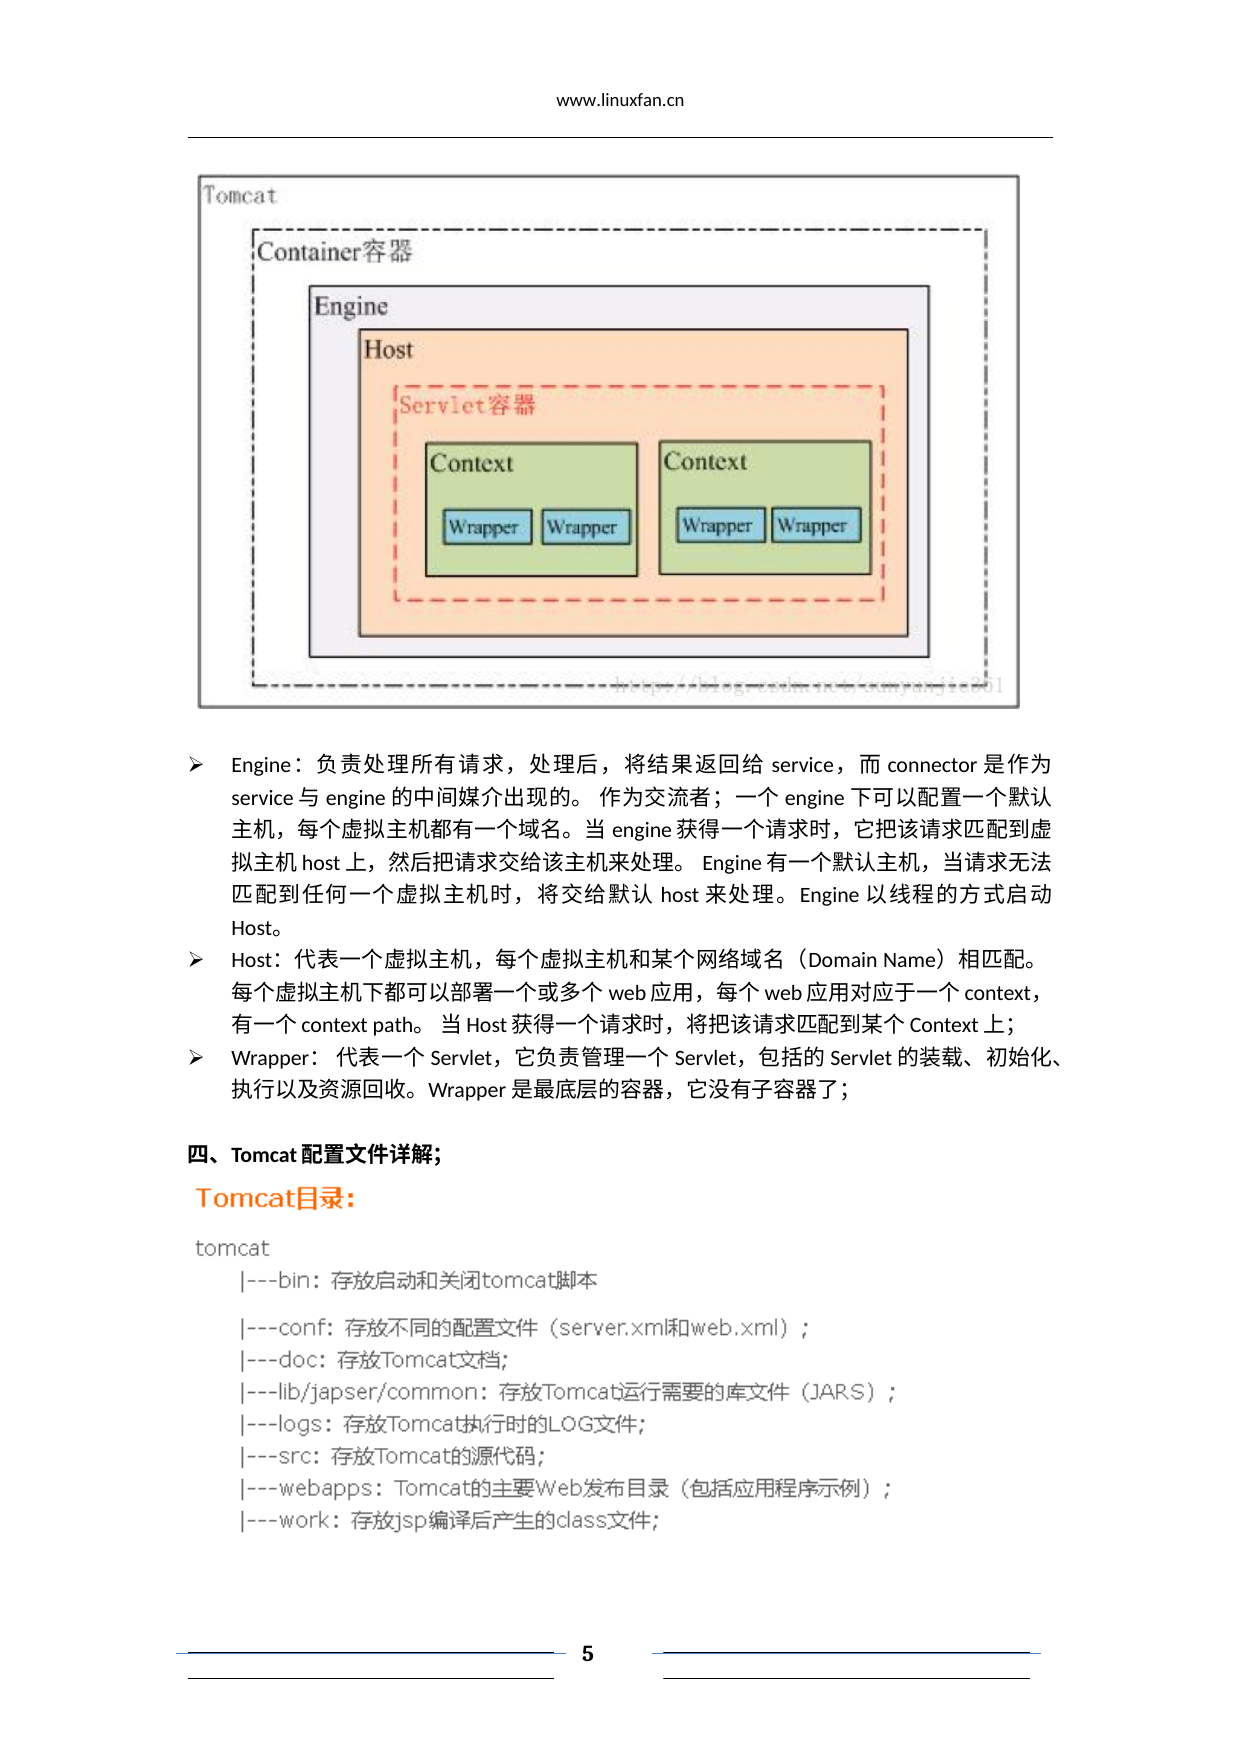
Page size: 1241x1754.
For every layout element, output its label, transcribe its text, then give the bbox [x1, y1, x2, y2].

list Host：代表一个虚拟主机，每个虚拟主机和某个网络域名（Domain Name）相匹配。 每个虚拟主机下都可以部署一个或多个web应用，每个web应用对应于一个context，有一个context path。 当Host获得一个请求时，将把该请求匹配到某个Context上； [187, 942, 1053, 1039]
text 四、Tomcat配置文件详解； [187, 1137, 1053, 1169]
picture [187, 1169, 1053, 1560]
list Engine：负责处理所有请求，处理后，将结果返回给service，而connector是作为service与engine的中间媒介出现的。 作为交流者；一个engine下可以配置一个默认主机，每个虚拟主机都有一个域名。当engine获得一个请求时，它把该请求匹配到虚拟主机host上，然后把请求交给该主机来处理。 Engine有一个默认主机，当请求无法匹配到任何一个虚拟主机时，将交给默认host来处理。Engine以线程的方式启动Host。 [187, 747, 1053, 942]
list Wrapper： 代表一个 Servlet，它负责管理一个 Servlet，包括的 Servlet 的装载、初始化、执行以及资源回收。Wrapper 是最底层的容器，它没有子容器了； [187, 1039, 1053, 1104]
picture [187, 162, 1053, 728]
